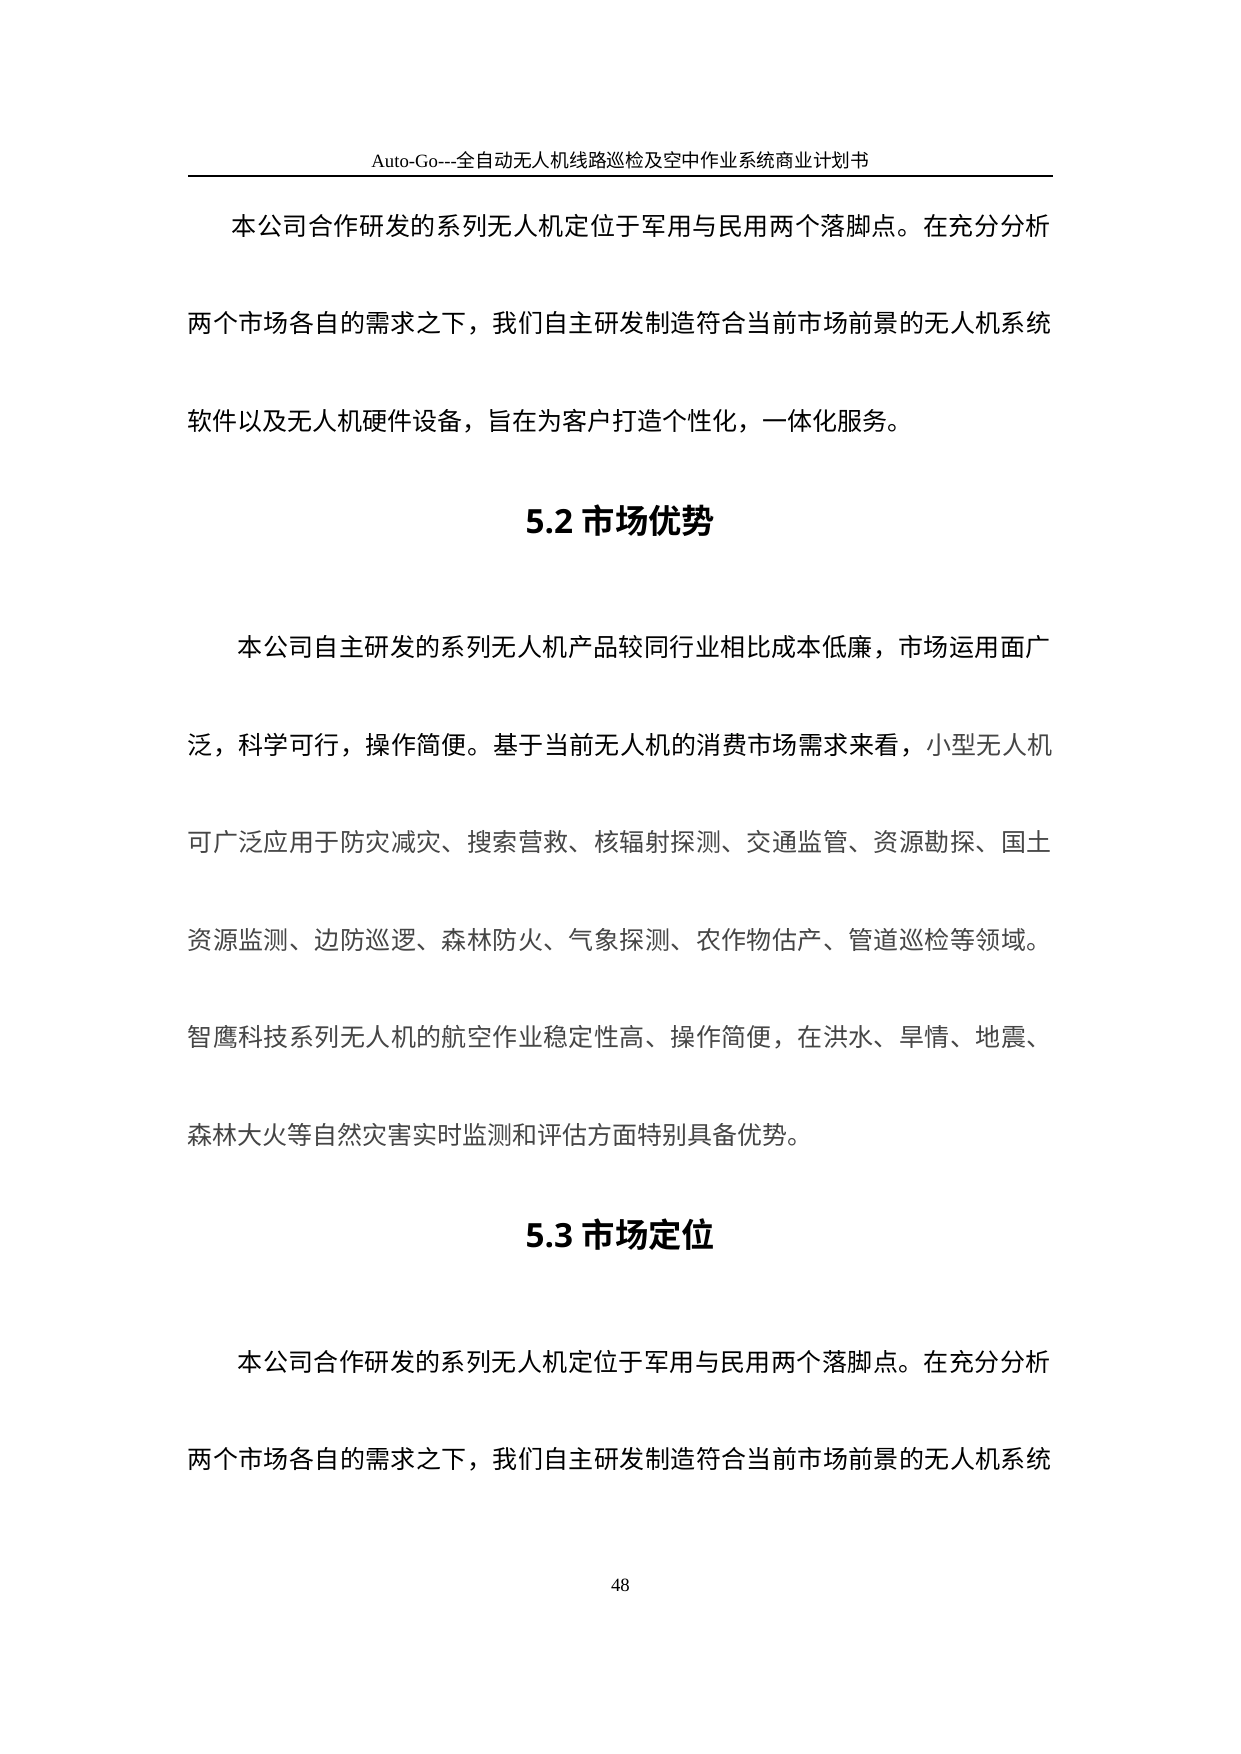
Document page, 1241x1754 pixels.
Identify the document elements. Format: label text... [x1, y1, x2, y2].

text 本公司合作研发的系列无人机定位于军用与民用两个落脚点。在充分分析两个市场各自的需求之下，我们自主研发制造符合当前市场前景的无人机系统软件以及无人机硬件设备，旨在为客户打造个性化，一体化服务。 [187, 192, 1053, 452]
text 本公司自主研发的系列无人机产品较同行业相比成本低廉，市场运用面广泛，科学可行，操作简便。基于当前无人机的消费市场需求来看，小型无人机可广泛应用于防灾减灾、搜索营救、核辐射探测、交通监管、资源勘探、国土资源监测、边防巡逻、森林防火、气象探测、农作物估产、管道巡检等领域。智鹰科技系列无人机的航空作业稳定性高、操作简便，在洪水、旱情、地震、森林大火等自然灾害实时监测和评估方面特别具备优势。 [187, 613, 1053, 1166]
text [187, 1328, 1053, 1490]
subtitle 5.2 市场优势 [187, 486, 1053, 551]
subtitle 5.3 市场定位 [187, 1200, 1053, 1265]
